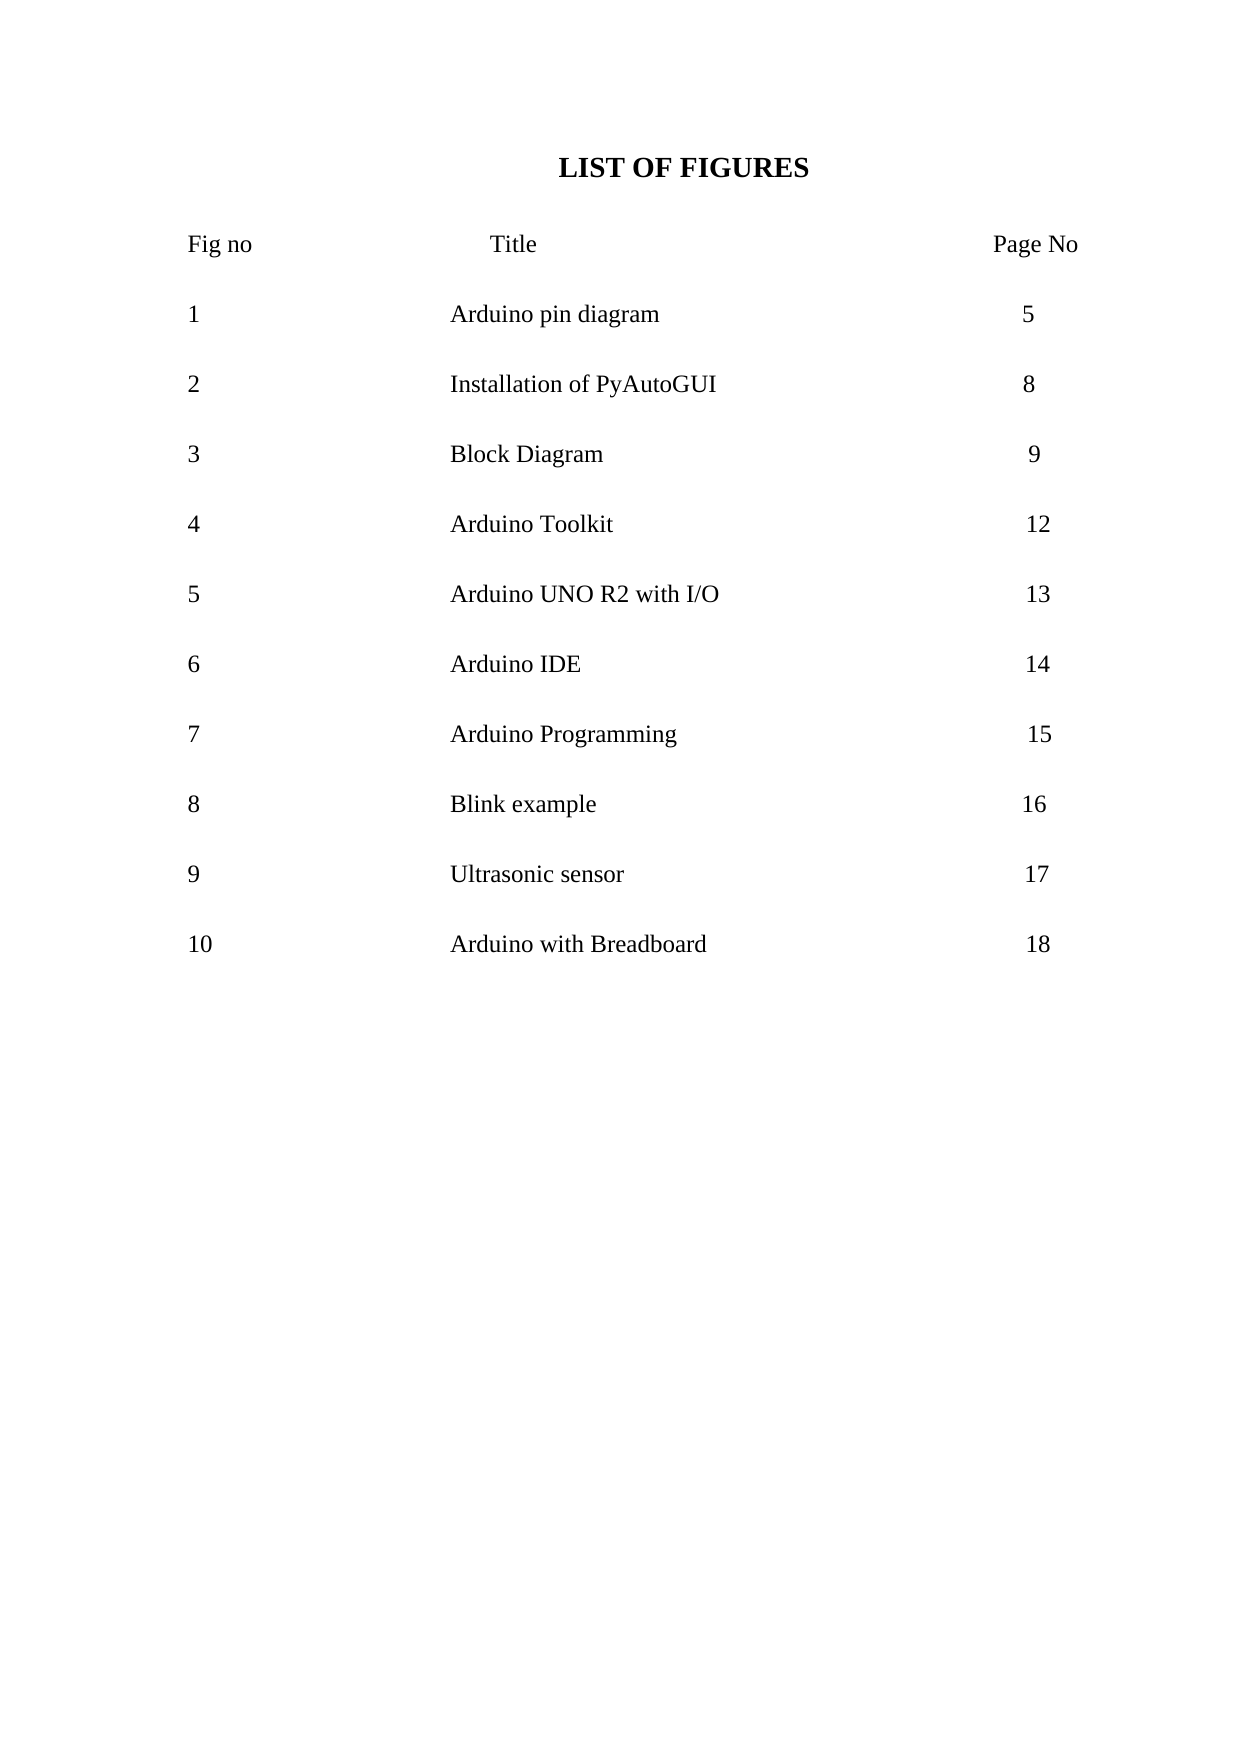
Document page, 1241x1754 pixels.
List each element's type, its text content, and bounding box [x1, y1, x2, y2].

text 1 Arduino pin diagram 5 [187, 299, 1090, 328]
text 9 Ultrasonic sensor 17 [187, 859, 1090, 888]
text 3 Block Diagram 9 [187, 439, 1090, 468]
text LIST OF FIGURES [150, 150, 1090, 183]
text 5 Arduino UNO R2 with I/O 13 [187, 579, 1090, 608]
text 8 Blink example 16 [187, 789, 1090, 818]
text 6 Arduino IDE 14 [187, 649, 1090, 678]
text 2 Installation of PyAutoGUI 8 [187, 369, 1090, 398]
text 7 Arduino Programming 15 [187, 719, 1090, 748]
text 10 Arduino with Breadboard 18 [187, 929, 1090, 958]
text 4 Arduino Toolkit 12 [187, 509, 1090, 538]
text Fig no Title Page No [187, 229, 1090, 258]
